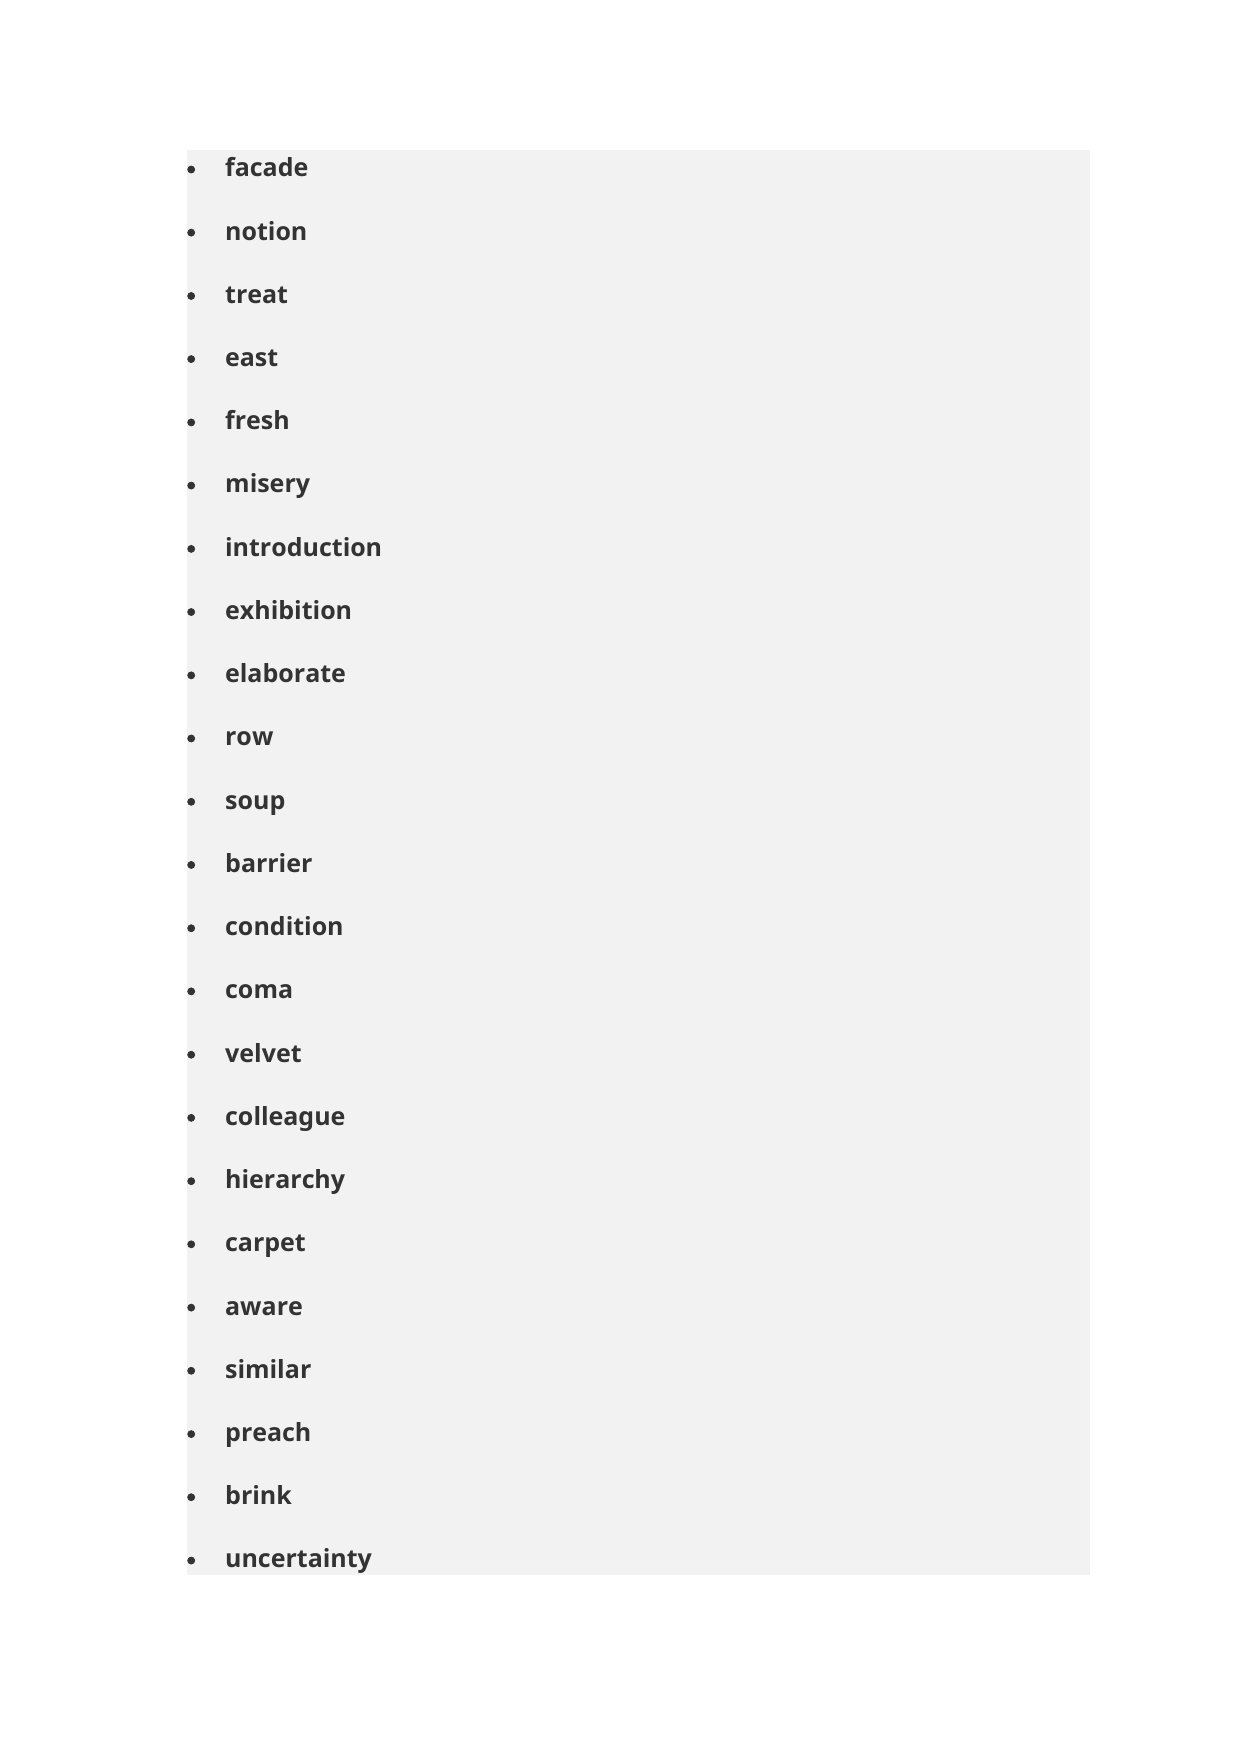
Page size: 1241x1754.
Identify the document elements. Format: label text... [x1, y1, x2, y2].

list east [187, 340, 1090, 374]
list fresh [187, 403, 1090, 437]
list brink [187, 1478, 1090, 1512]
list coma [187, 972, 1090, 1006]
list misery [187, 466, 1090, 500]
list barrier [187, 846, 1090, 879]
list carpet [187, 1225, 1090, 1259]
list velvet [187, 1035, 1090, 1069]
list treat [187, 276, 1090, 311]
list facade [187, 150, 1090, 184]
list elaborate [187, 656, 1090, 690]
list exhibition [187, 593, 1090, 627]
list hierarchy [187, 1162, 1090, 1196]
list similar [187, 1351, 1090, 1385]
list colleague [187, 1098, 1090, 1132]
list uncertainty [187, 1541, 1090, 1575]
list aware [187, 1288, 1090, 1322]
list condition [187, 909, 1090, 943]
list notion [187, 213, 1090, 247]
list row [187, 719, 1090, 753]
list preach [187, 1414, 1090, 1449]
list introduction [187, 529, 1090, 563]
list soup [187, 782, 1090, 816]
